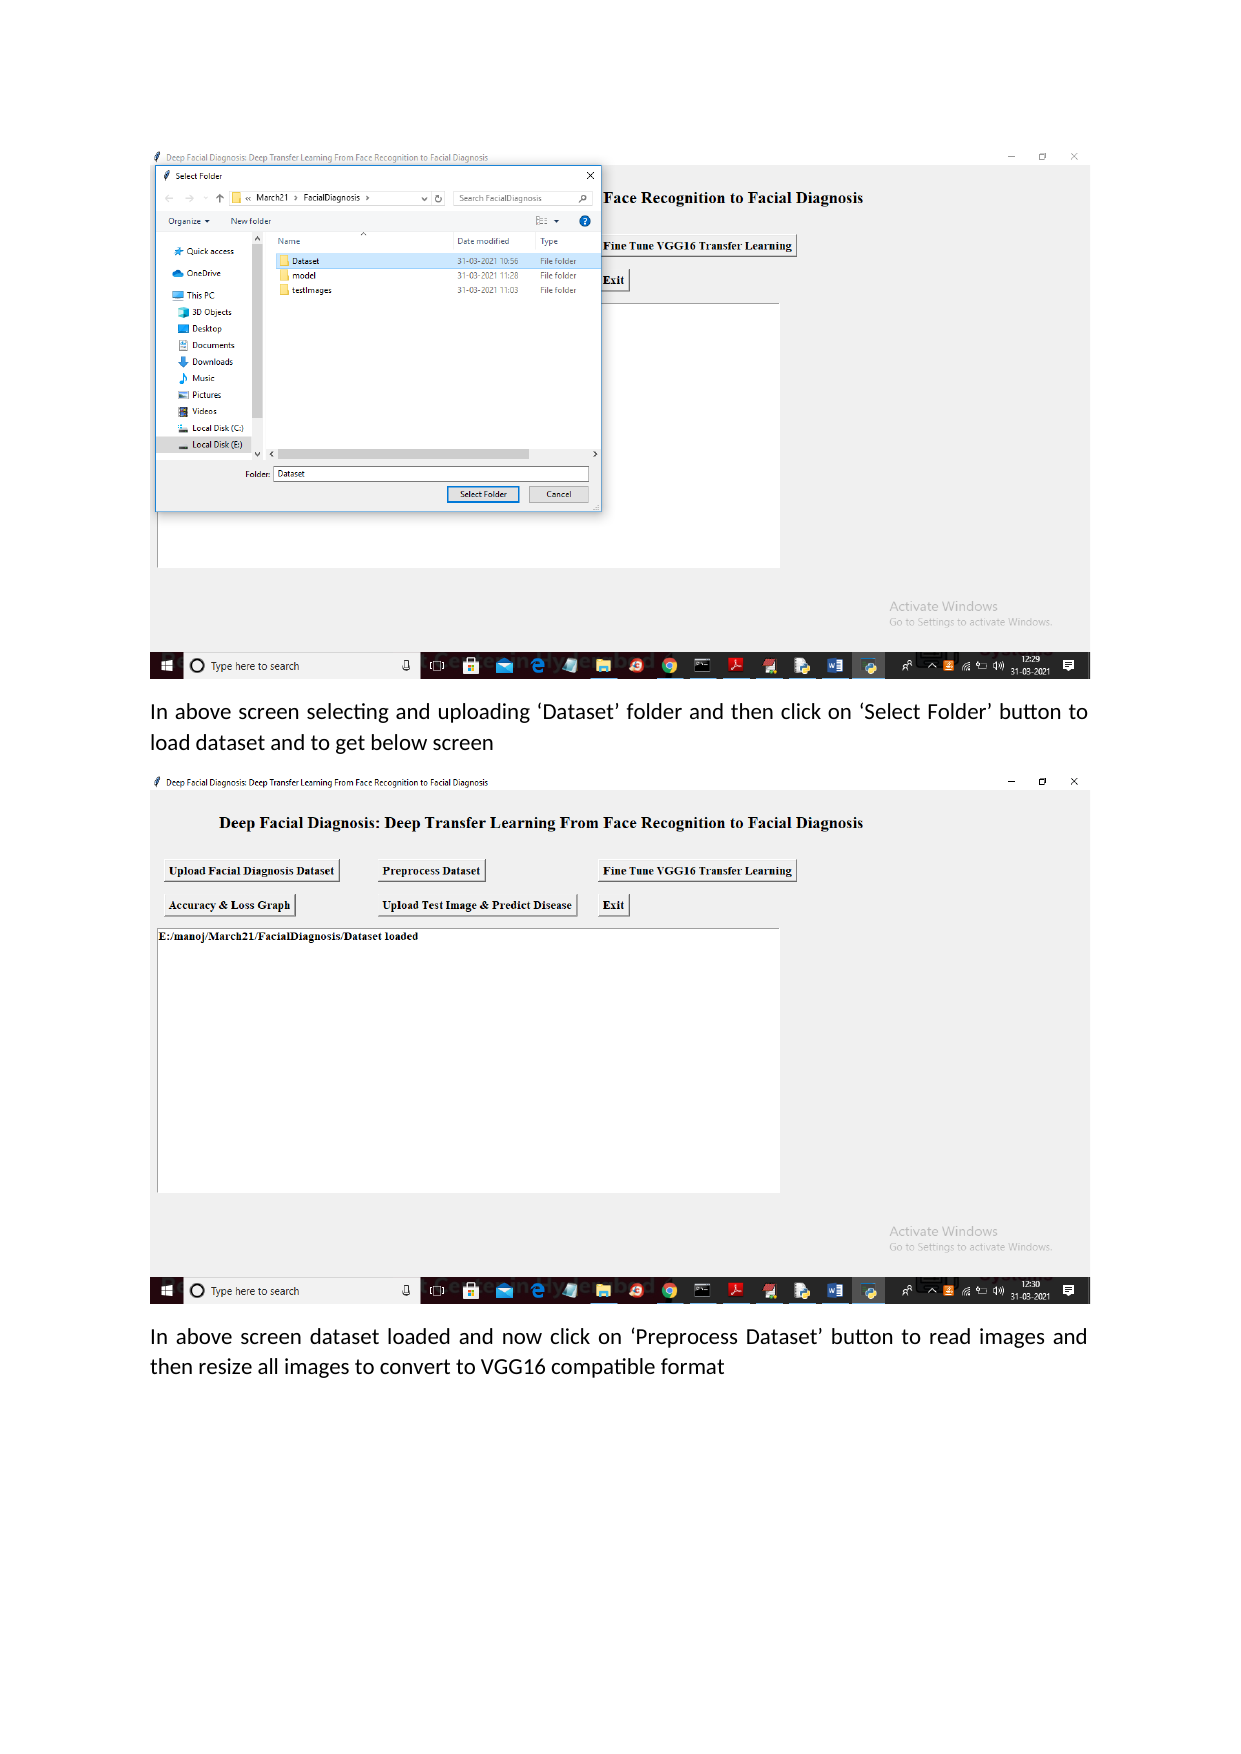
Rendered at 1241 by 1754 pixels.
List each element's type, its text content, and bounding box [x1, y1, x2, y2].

text In above screen dataset loaded and now click on ‘Preprocess Dataset’ button to read images and then resize all images to convert to VGG16 compatible format [150, 1322, 1090, 1380]
text In above screen selecting and uploading ‘Dataset’ folder and then click on ‘Select Folder’ button to load dataset and to get below screen [150, 697, 1090, 756]
picture [150, 150, 1091, 679]
picture [150, 774, 1091, 1304]
